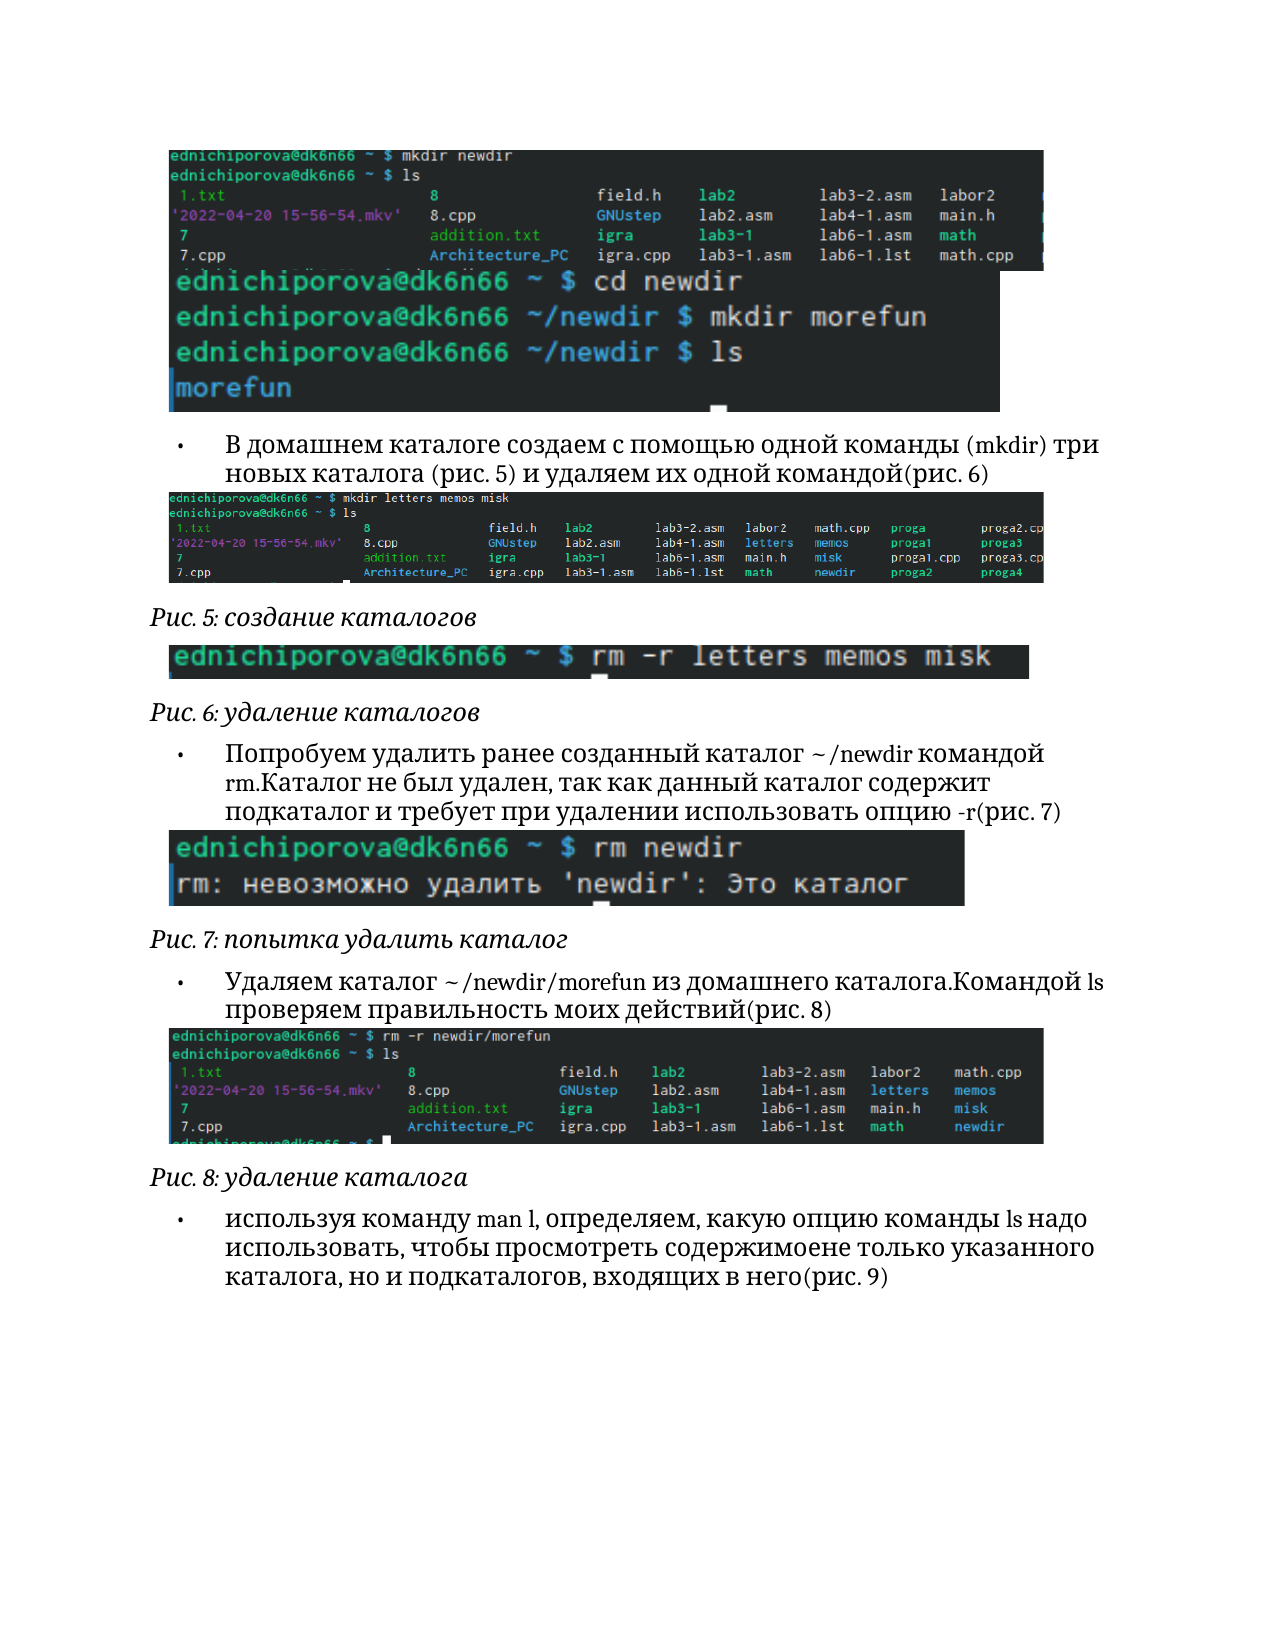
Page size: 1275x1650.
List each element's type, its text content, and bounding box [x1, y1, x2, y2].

list В домашнем каталоге создаем с помощью одной команды (mkdir) три новых каталога (рис. 5) и удаляем их одной командой(рис. 6) [175, 431, 1125, 488]
list Попробуем удалить ранее созданный каталог ~/newdir командой rm.Каталог не был удален, так как данный каталог содержит подкаталог и требует при удалении использовать опцию -r(рис. 7) [175, 740, 1125, 827]
text Рис. 6: удаление каталогов [150, 699, 1125, 728]
picture [168, 1028, 1044, 1144]
picture [168, 830, 965, 906]
text Рис. 8: удаление каталога [150, 1164, 1125, 1193]
list Удаляем каталог ~/newdir/morefun из домашнего каталога.Командой ls проверяем правильность моих действий(рис. 8) [175, 967, 1125, 1025]
picture [168, 150, 1044, 412]
text Рис. 5: создание каталогов [150, 604, 1125, 632]
picture [168, 492, 1044, 583]
text Рис. 7: попытка удалить каталог [150, 926, 1125, 955]
list используя команду man l, определяем, какую опцию команды ls надо использовать, чтобы просмотреть содержимоене только указанного каталога, но и подкаталогов, входящих в него(рис. 9) [175, 1205, 1125, 1292]
picture [168, 645, 1030, 679]
